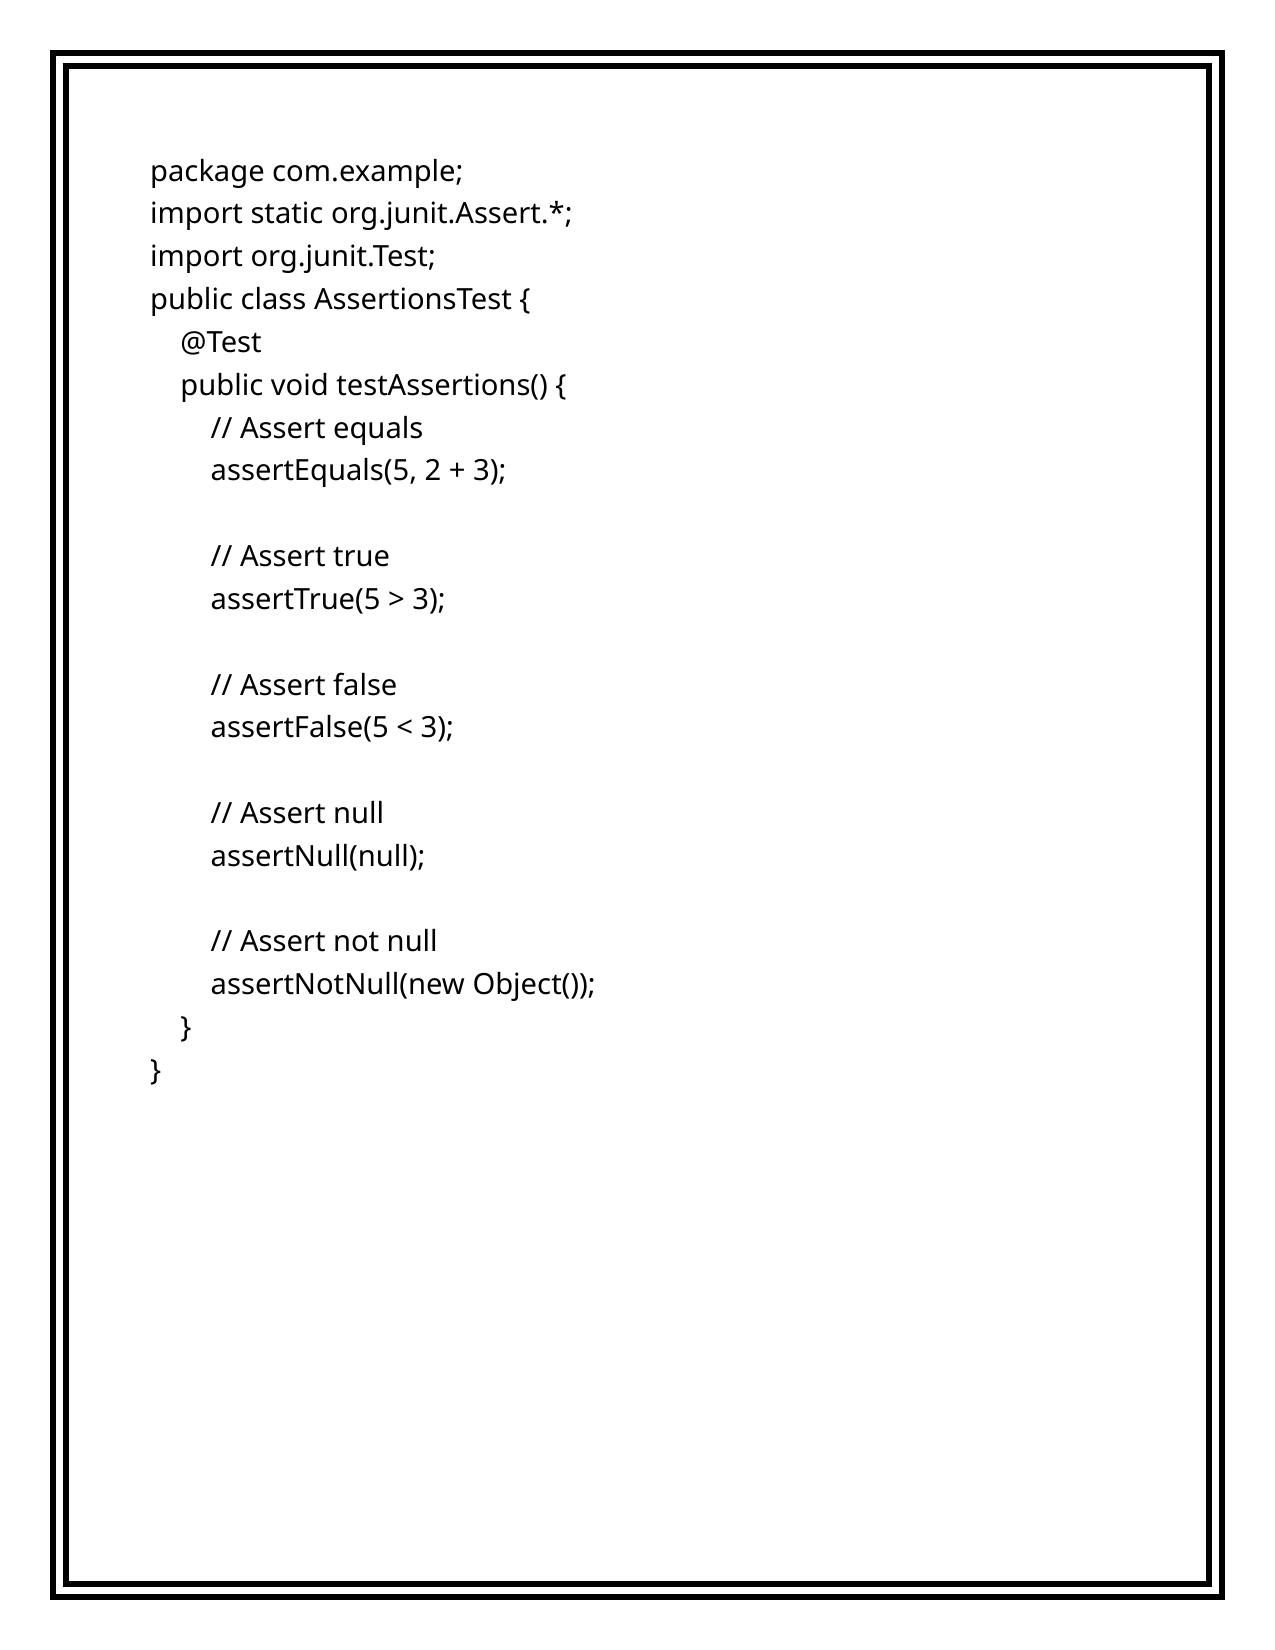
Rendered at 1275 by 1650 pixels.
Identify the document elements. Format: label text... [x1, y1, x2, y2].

text // Assert false [150, 664, 1125, 703]
text // Assert null [150, 792, 1125, 832]
text assertTrue(5 > 3); [150, 578, 1125, 618]
text import org.junit.Test; [150, 236, 1125, 275]
text // Assert not null [150, 921, 1125, 960]
text public class AssertionsTest { [150, 278, 1125, 318]
text assertNull(null); [150, 835, 1125, 875]
text public void testAssertions() { [150, 364, 1125, 404]
text package com.example; [150, 150, 1125, 190]
text } [150, 1006, 1125, 1046]
text } [150, 1049, 1125, 1089]
text // Assert true [150, 535, 1125, 575]
text assertNotNull(new Object()); [150, 963, 1125, 1003]
text // Assert equals [150, 407, 1125, 447]
text import static org.junit.Assert.*; [150, 193, 1125, 232]
text assertEquals(5, 2 + 3); [150, 450, 1125, 489]
text assertFalse(5 < 3); [150, 707, 1125, 746]
text @Test [150, 321, 1125, 361]
